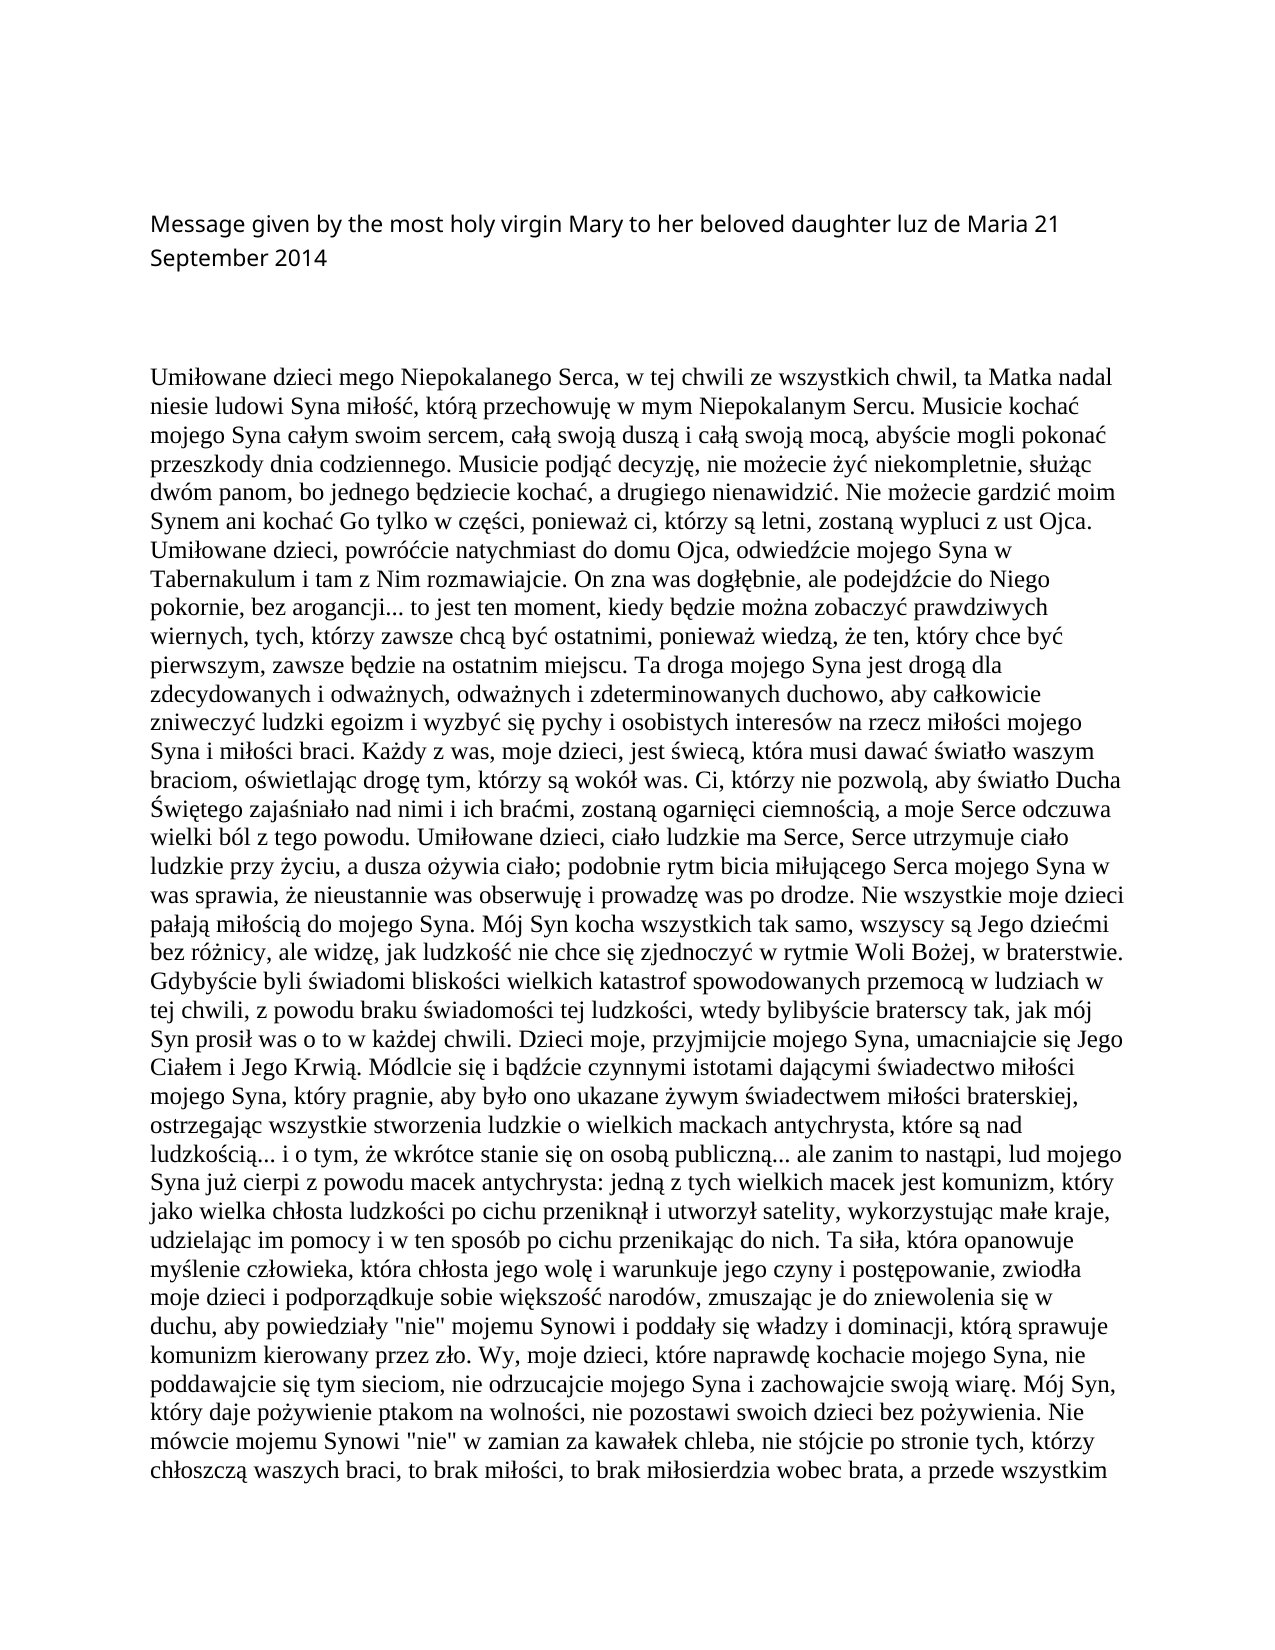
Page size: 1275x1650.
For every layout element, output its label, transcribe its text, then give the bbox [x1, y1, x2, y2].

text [150, 362, 1125, 1484]
text Message given by the most holy virgin Mary to her beloved daughter luz de Maria 21 September 2014 [150, 208, 1125, 273]
